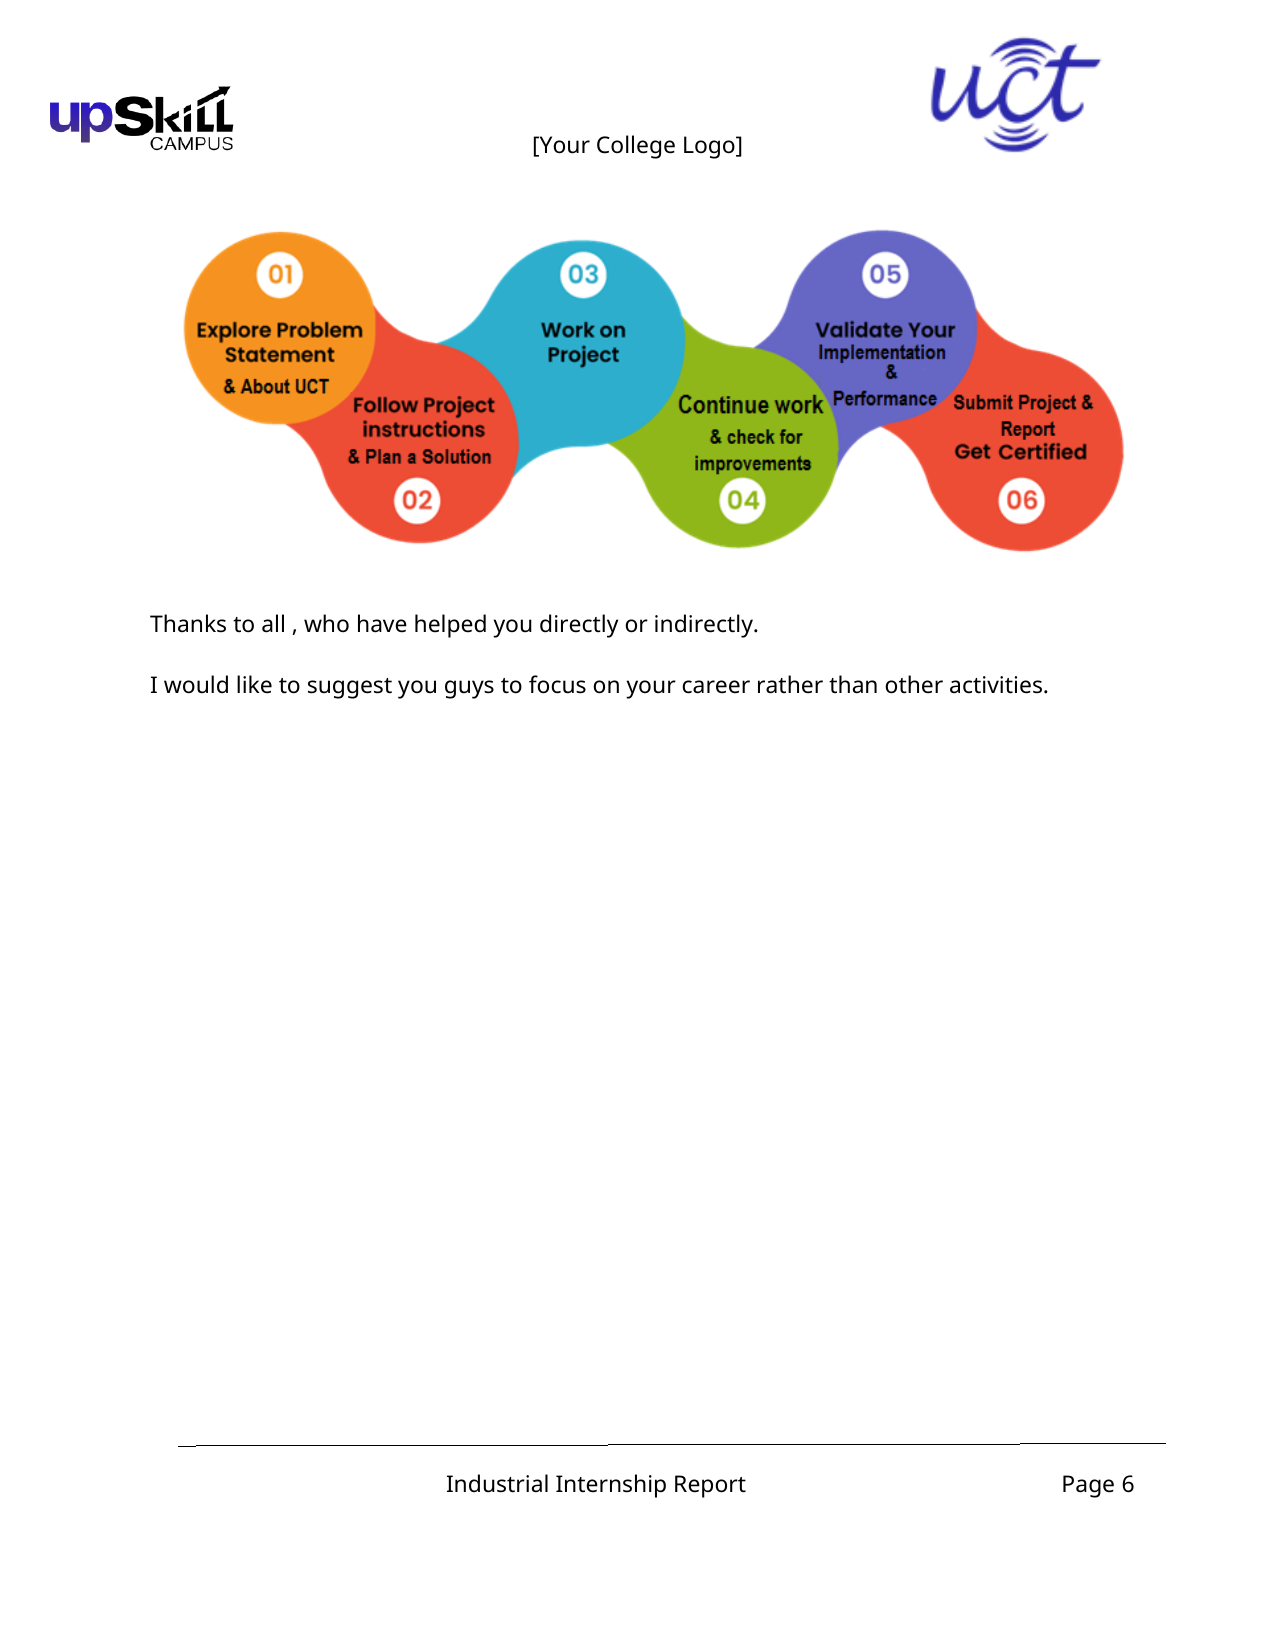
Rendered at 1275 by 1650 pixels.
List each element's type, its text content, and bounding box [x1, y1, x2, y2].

text Thanks to all , who have helped you directly or indirectly. [150, 608, 1134, 639]
text I would like to suggest you guys to focus on your career rather than other activities. [150, 669, 1134, 701]
